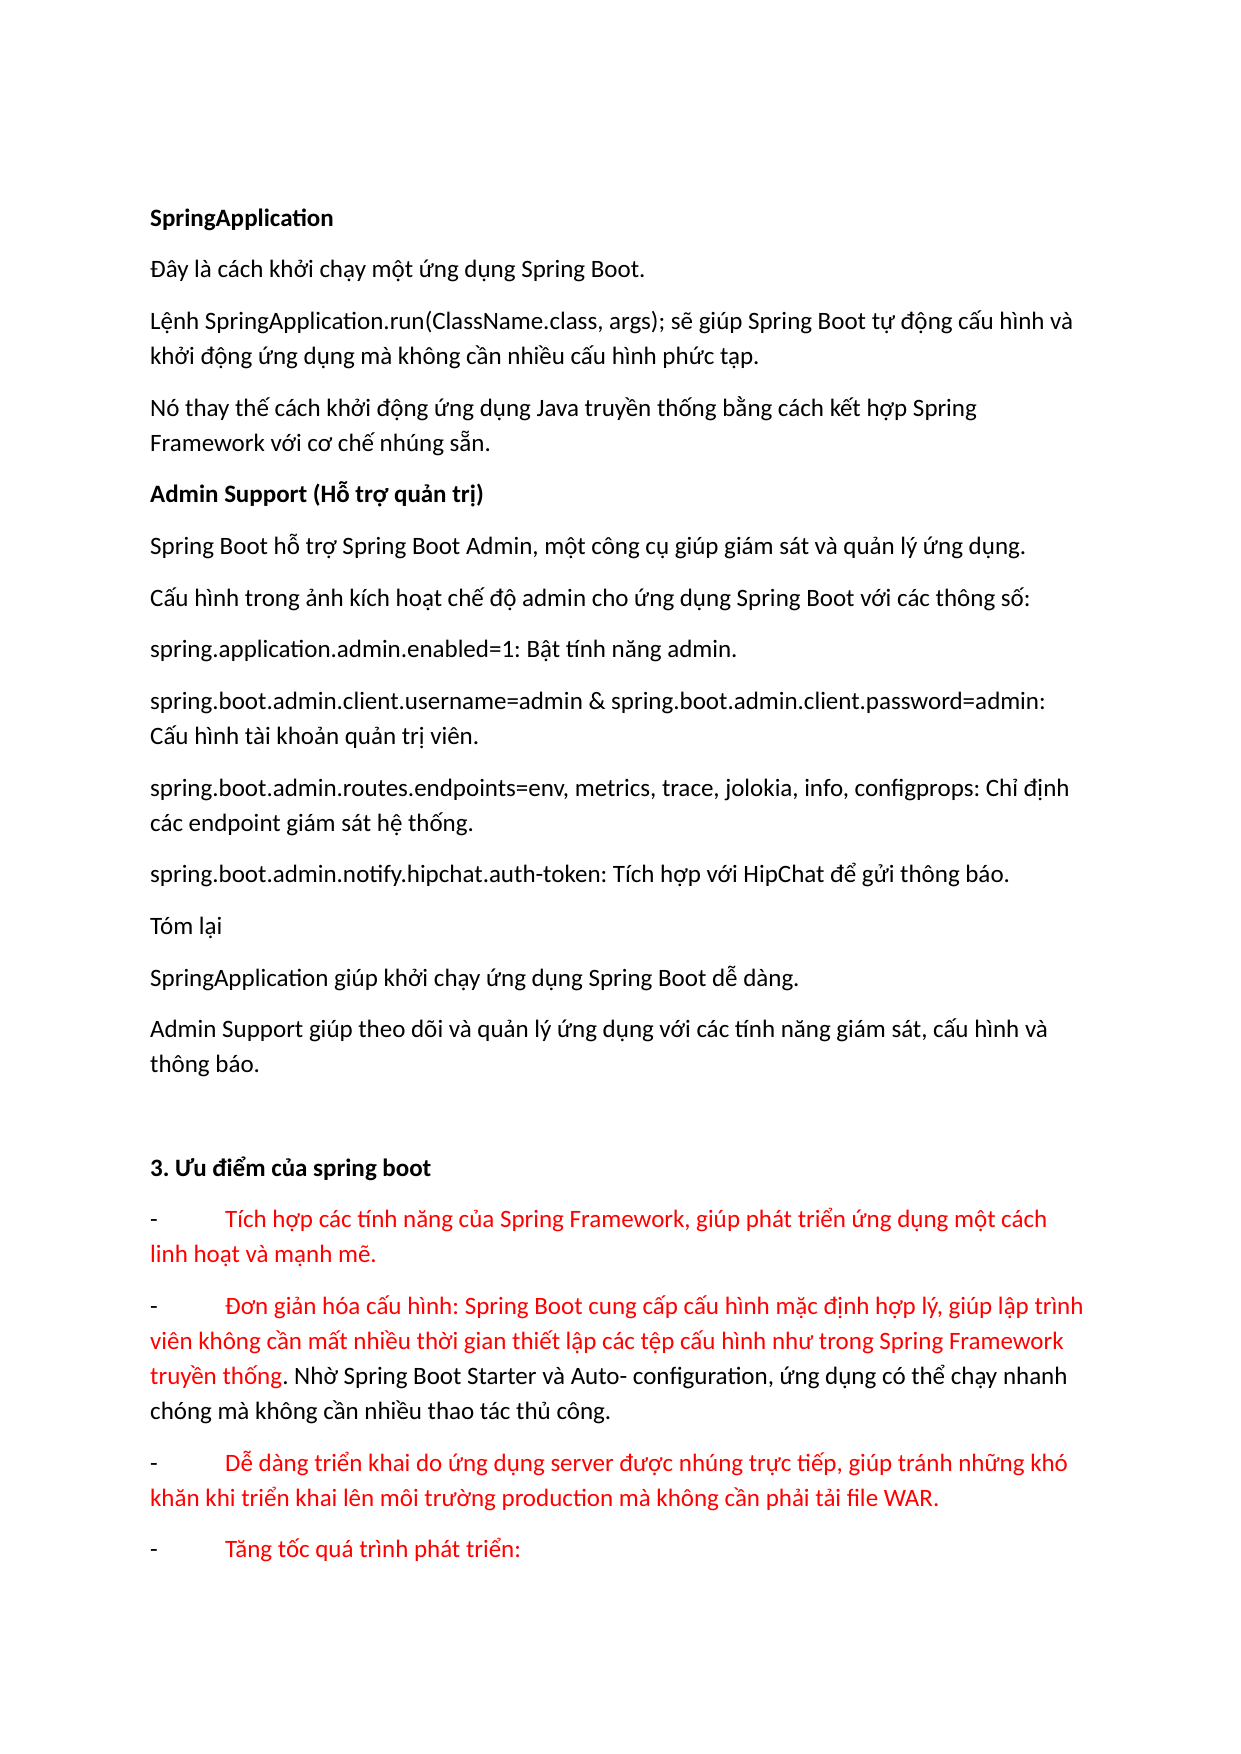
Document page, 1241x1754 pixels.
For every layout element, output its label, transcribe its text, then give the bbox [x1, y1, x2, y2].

text - Tăng tốc quá trình phát triển: [150, 1533, 1090, 1564]
text 3. Ưu điểm của spring boot [150, 1152, 1090, 1182]
text Cấu hình trong ảnh kích hoạt chế độ admin cho ứng dụng Spring Boot với các thông số: [150, 582, 1090, 612]
text Admin Support giúp theo dõi và quản lý ứng dụng với các tính năng giám sát, cấu hình và thông báo. [150, 1013, 1090, 1079]
text Spring Boot hỗ trợ Spring Boot Admin, một công cụ giúp giám sát và quản lý ứng dụng. [150, 530, 1090, 561]
text Nó thay thế cách khởi động ứng dụng Java truyền thống bằng cách kết hợp Spring Framework với cơ chế nhúng sẵn. [150, 392, 1090, 457]
text - Dễ dàng triển khai do ứng dụng server được nhúng trực tiếp, giúp tránh những khó khăn khi triển khai lên môi trường production mà không cần phải tải file WAR. [150, 1447, 1090, 1512]
text spring.boot.admin.notify.hipchat.auth-token: Tích hợp với HipChat để gửi thông báo. [150, 858, 1090, 889]
text spring.boot.admin.routes.endpoints=env, metrics, trace, jolokia, info, configprops: Chỉ định các endpoint giám sát hệ thống. [150, 772, 1090, 837]
text Admin Support (Hỗ trợ quản trị) [150, 478, 1090, 509]
text spring.application.admin.enabled=1: Bật tính năng admin. [150, 633, 1090, 664]
text Lệnh SpringApplication.run(ClassName.class, args); sẽ giúp Spring Boot tự động cấu hình và khởi động ứng dụng mà không cần nhiều cấu hình phức tạp. [150, 305, 1090, 371]
text SpringApplication [150, 202, 1090, 232]
text Đây là cách khởi chạy một ứng dụng Spring Boot. [150, 253, 1090, 284]
text spring.boot.admin.client.username=admin & spring.boot.admin.client.password=admin: Cấu hình tài khoản quản trị viên. [150, 685, 1090, 751]
text SpringApplication giúp khởi chạy ứng dụng Spring Boot dễ dàng. [150, 962, 1090, 992]
text - Tích hợp các tính năng của Spring Framework, giúp phát triển ứng dụng một cách linh hoạt và mạnh mẽ. [150, 1203, 1090, 1269]
text - Đơn giản hóa cấu hình: Spring Boot cung cấp cấu hình mặc định hợp lý, giúp lập trình viên không cần mất nhiều thời gian thiết lập các tệp cấu hình như trong Spring Framework truyền thống. Nhờ Spring Boot Starter và Auto- configuration, ứng dụng có thể chạy nhanh chóng mà không cần nhiều thao tác thủ công. [150, 1290, 1090, 1426]
text Tóm lại [150, 910, 1090, 941]
